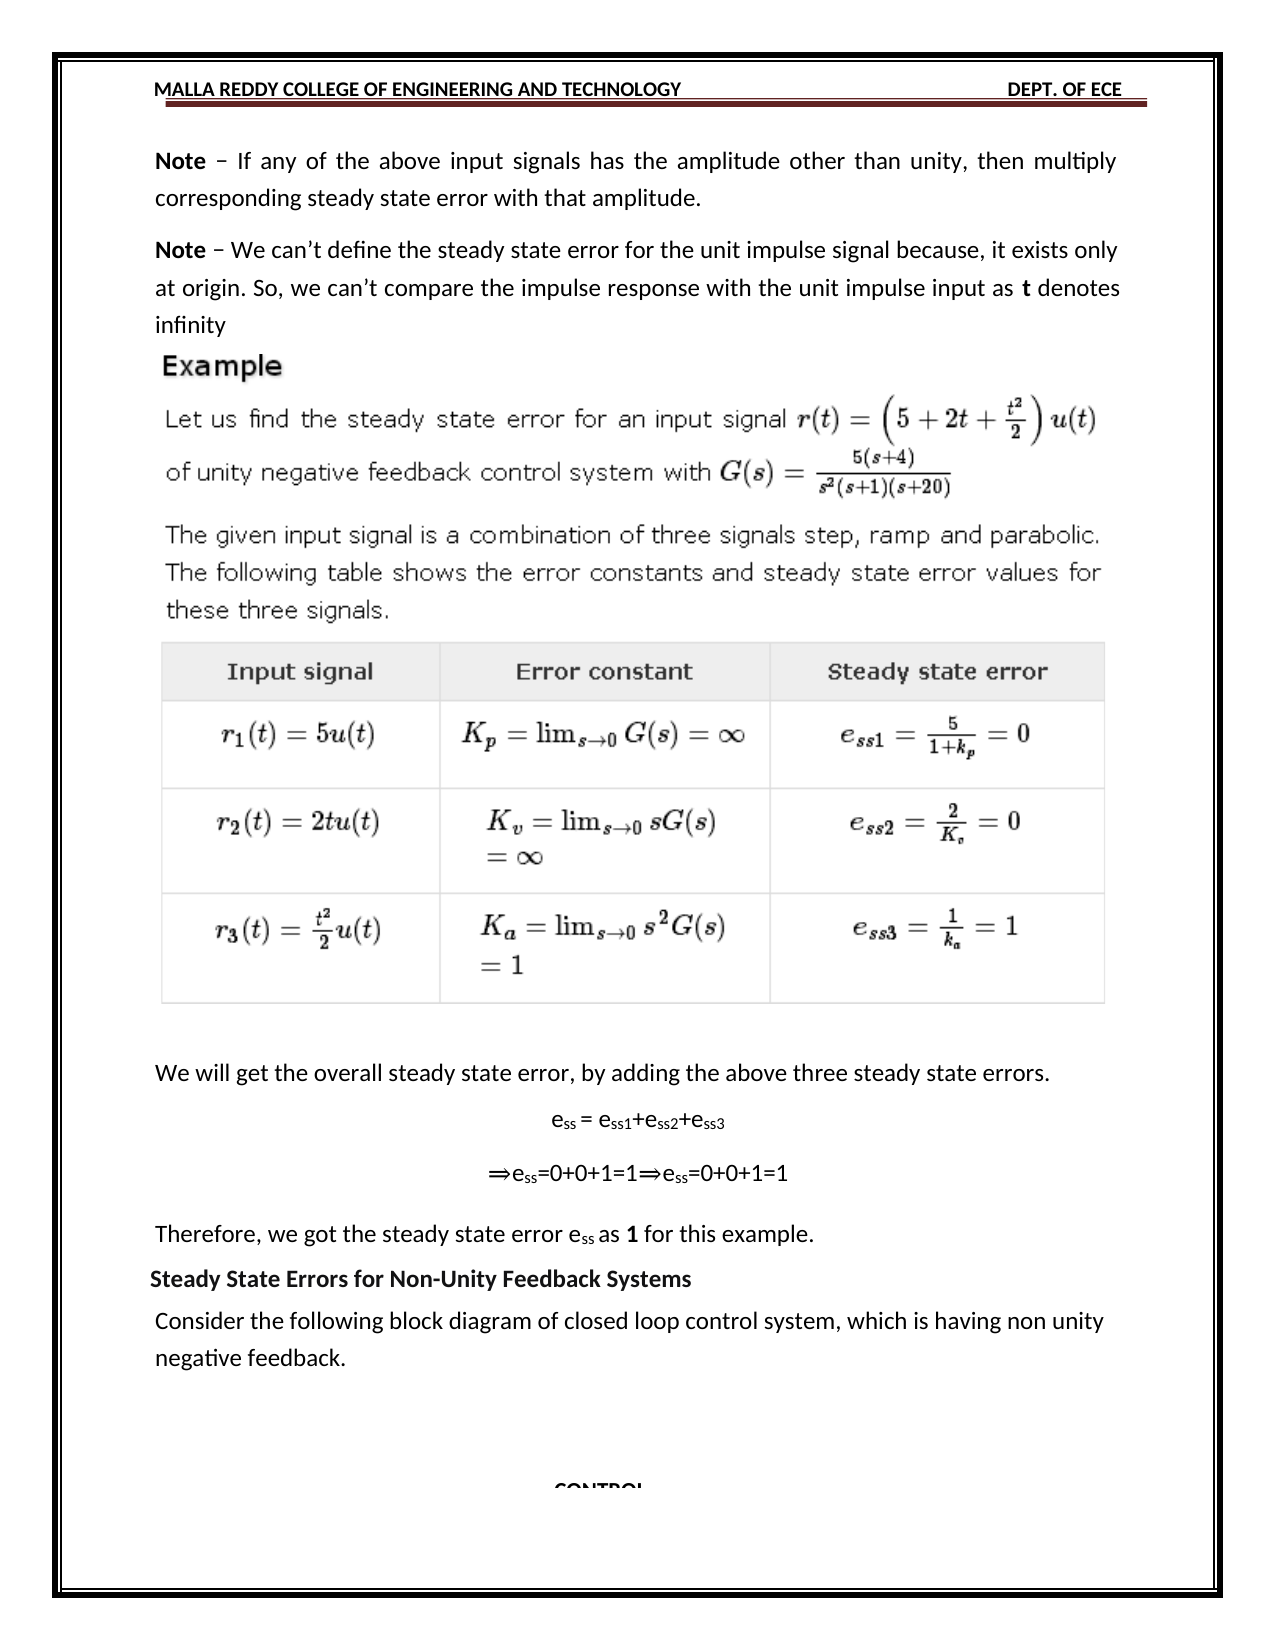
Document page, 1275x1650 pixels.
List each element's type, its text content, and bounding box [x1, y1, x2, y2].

text ess = ess1+ess2+ess3 [373, 1103, 903, 1136]
text Note − We can’t define the steady state error for the unit impulse signal because, it exists only at origin. So, we can’t compare the impulse response with the unit impulse input as t denotes infinity [155, 234, 1120, 339]
picture [161, 354, 1105, 1004]
text Therefore, we got the steady state error ess as 1 for this example. [155, 1218, 1196, 1251]
text We will get the overall steady state error, by adding the above three steady state errors. [155, 1057, 1196, 1088]
text ⇒ess=0+0+1=1⇒ess=0+0+1=1 [373, 1156, 902, 1190]
subtitle Steady State Errors for Non-Unity Feedback Systems [150, 1263, 1196, 1293]
text Consider the following block diagram of closed loop control system, which is having non unity negative feedback. [155, 1305, 1115, 1373]
text Note − If any of the above input signals has the amplitude other than unity, then multiply corresponding steady state error with that amplitude. [155, 145, 1119, 213]
